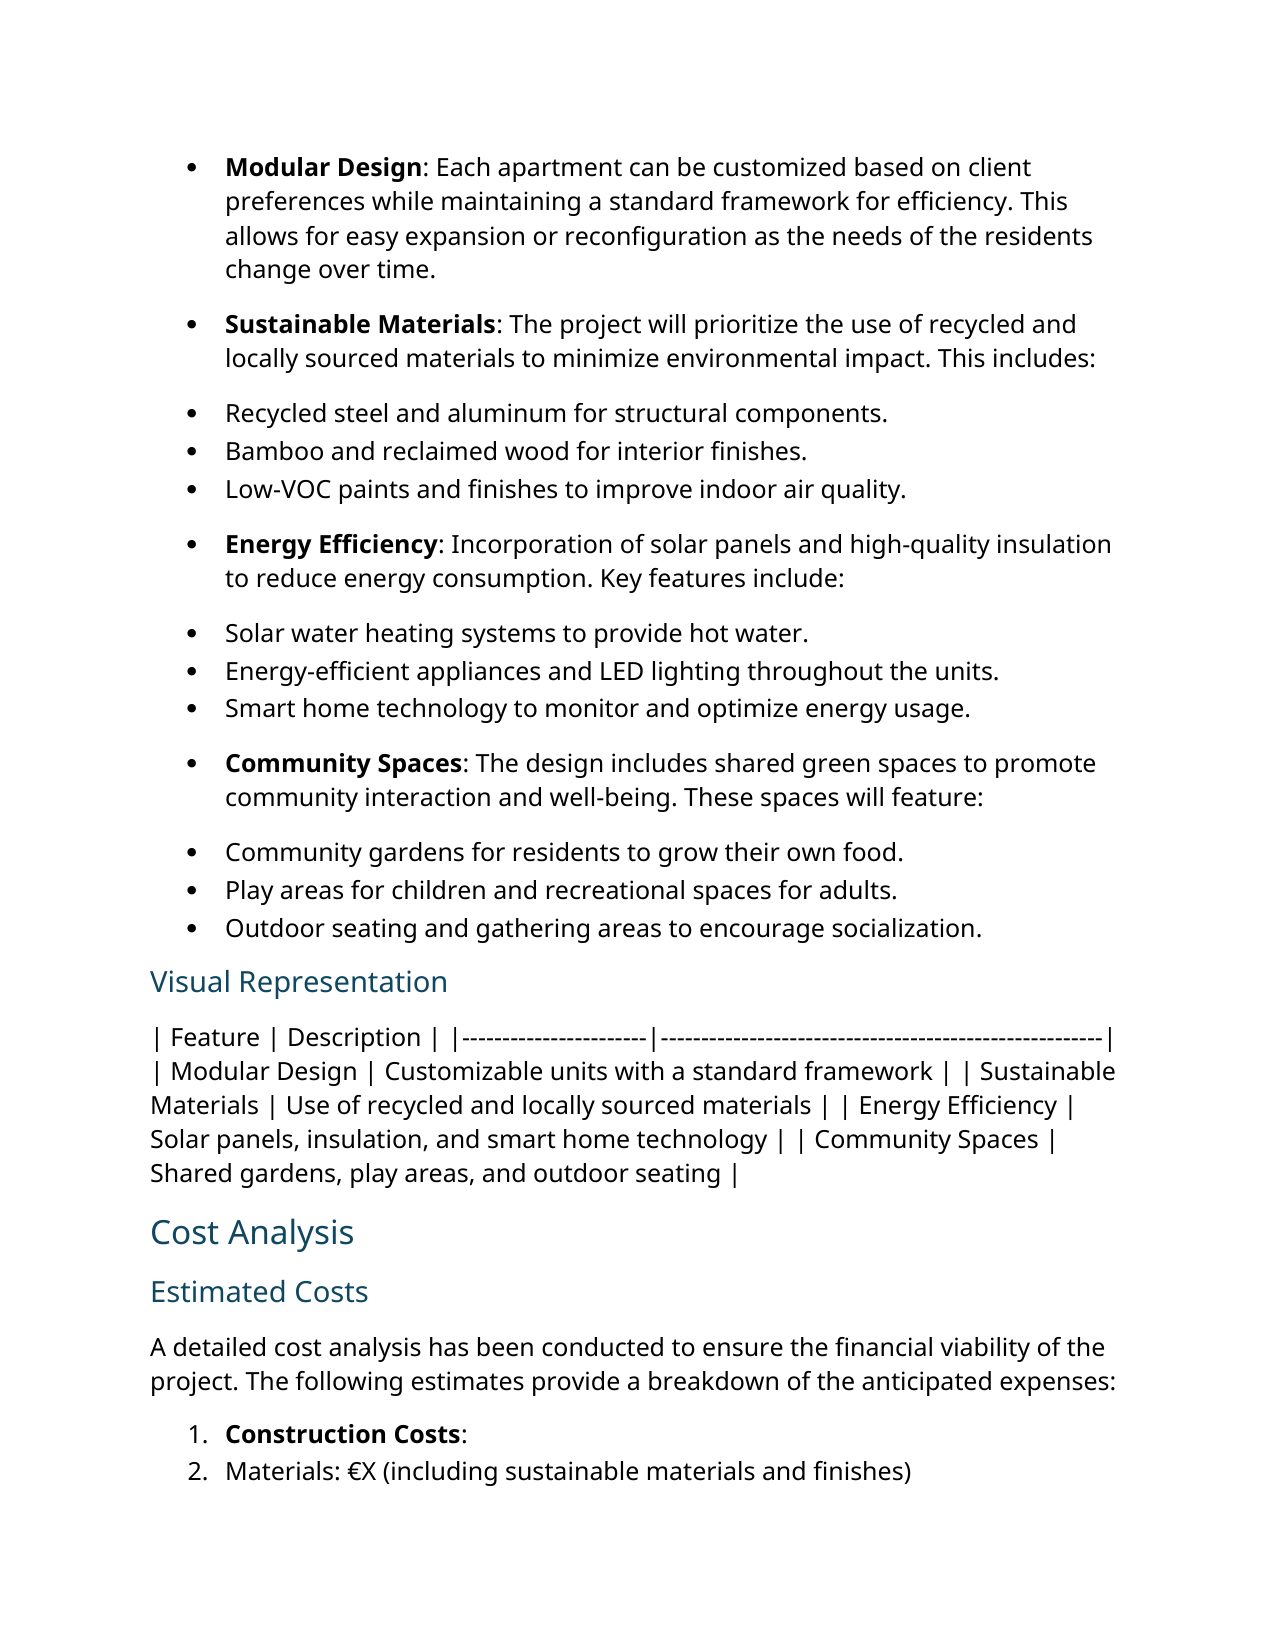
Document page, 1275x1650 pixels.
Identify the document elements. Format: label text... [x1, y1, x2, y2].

list Low-VOC paints and finishes to improve indoor air quality. [187, 472, 1125, 506]
list Modular Design: Each apartment can be customized based on client preferences while maintaining a standard framework for efficiency. This allows for easy expansion or reconfiguration as the needs of the residents change over time. [187, 150, 1125, 286]
list Construction Costs: [187, 1416, 1125, 1450]
list Solar water heating systems to provide hot water. [187, 616, 1125, 649]
list Community gardens for residents to grow their own food. [187, 835, 1125, 869]
list Outdoor seating and gathering areas to encourage socialization. [187, 911, 1125, 945]
text | Feature | Description | |-----------------------|-------------------------------------------------------| | Modular Design | Customizable units with a standard framework | | Sustainable Materials | Use of recycled and locally sourced materials | | Energy Efficiency | Solar panels, insulation, and smart home technology | | Community Spaces | Shared gardens, play areas, and outdoor seating | [150, 1020, 1125, 1190]
list Energy Efficiency: Incorporation of solar panels and high-quality insulation to reduce energy consumption. Key features include: [187, 527, 1125, 595]
subtitle Cost Analysis [150, 1209, 1125, 1254]
list Recycled steel and aluminum for structural components. [187, 396, 1125, 430]
subtitle Visual Representation [150, 961, 1125, 1001]
subtitle Estimated Costs [150, 1271, 1125, 1311]
list Bamboo and reclaimed wood for interior finishes. [187, 434, 1125, 468]
list Sustainable Materials: The project will prioritize the use of recycled and locally sourced materials to minimize environmental impact. This includes: [187, 307, 1125, 375]
list Play areas for children and recreational spaces for adults. [187, 873, 1125, 907]
list Community Spaces: The design includes shared green spaces to promote community interaction and well-being. These spaces will feature: [187, 746, 1125, 814]
list Smart home technology to monitor and optimize energy usage. [187, 691, 1125, 725]
list Energy-efficient appliances and LED lighting throughout the units. [187, 653, 1125, 687]
text A detailed cost analysis has been conducted to ensure the financial viability of the project. The following estimates provide a breakdown of the anticipated expenses: [150, 1329, 1125, 1397]
list Materials: €X (including sustainable materials and finishes) [187, 1454, 1125, 1488]
